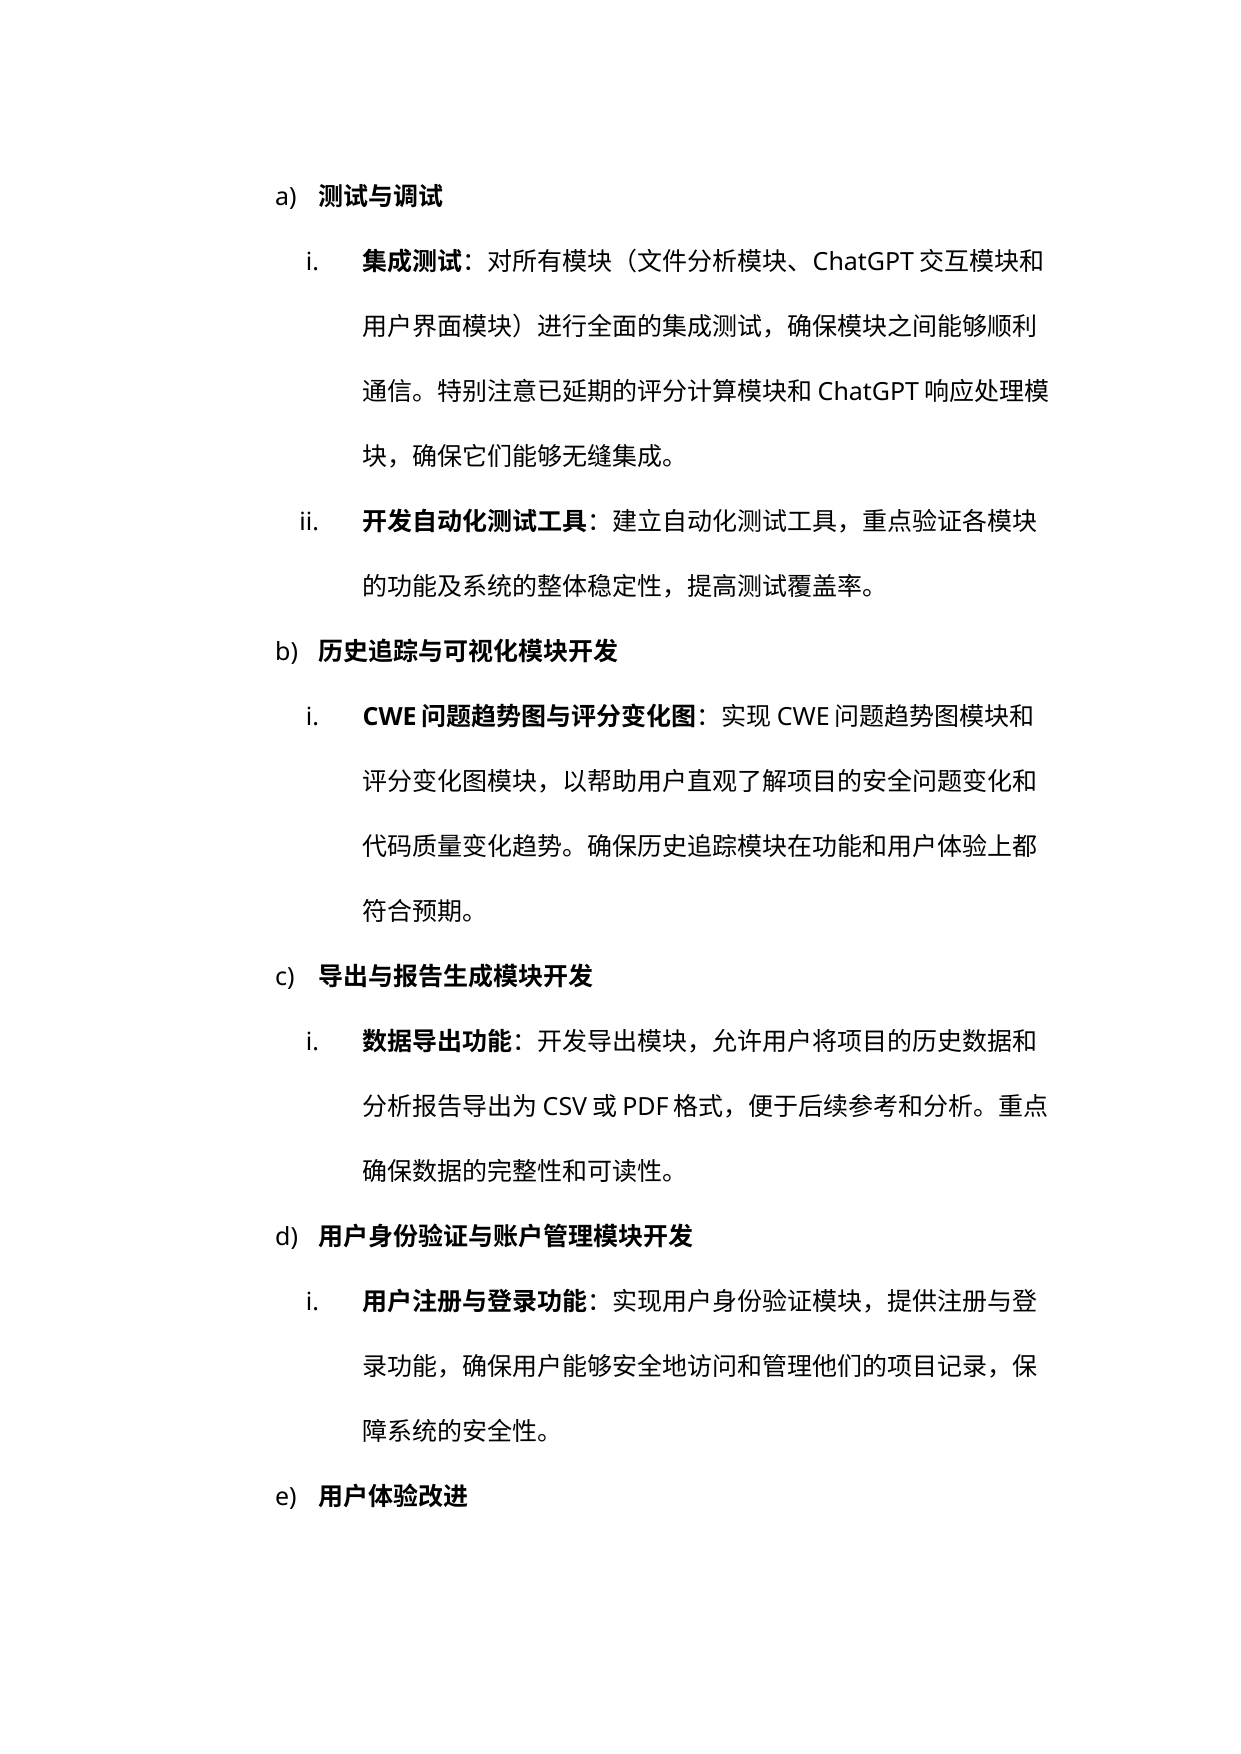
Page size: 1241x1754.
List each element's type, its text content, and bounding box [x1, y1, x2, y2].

list 测试与调试 [275, 162, 1053, 227]
list 开发自动化测试工具：建立自动化测试工具，重点验证各模块的功能及系统的整体稳定性，提高测试覆盖率。 [319, 487, 1053, 617]
list 集成测试：对所有模块（文件分析模块、ChatGPT交互模块和用户界面模块）进行全面的集成测试，确保模块之间能够顺利通信。特别注意已延期的评分计算模块和ChatGPT响应处理模块，确保它们能够无缝集成。 [319, 227, 1053, 487]
list 用户注册与登录功能：实现用户身份验证模块，提供注册与登录功能，确保用户能够安全地访问和管理他们的项目记录，保障系统的安全性。 [319, 1267, 1053, 1462]
list 用户身份验证与账户管理模块开发 [275, 1202, 1053, 1267]
list 历史追踪与可视化模块开发 [275, 617, 1053, 682]
list CWE问题趋势图与评分变化图：实现CWE问题趋势图模块和评分变化图模块，以帮助用户直观了解项目的安全问题变化和代码质量变化趋势。确保历史追踪模块在功能和用户体验上都符合预期。 [319, 682, 1053, 942]
list 用户体验改进 [275, 1462, 1053, 1527]
list 数据导出功能：开发导出模块，允许用户将项目的历史数据和分析报告导出为CSV或PDF格式，便于后续参考和分析。重点确保数据的完整性和可读性。 [319, 1007, 1053, 1202]
list 导出与报告生成模块开发 [275, 942, 1053, 1007]
